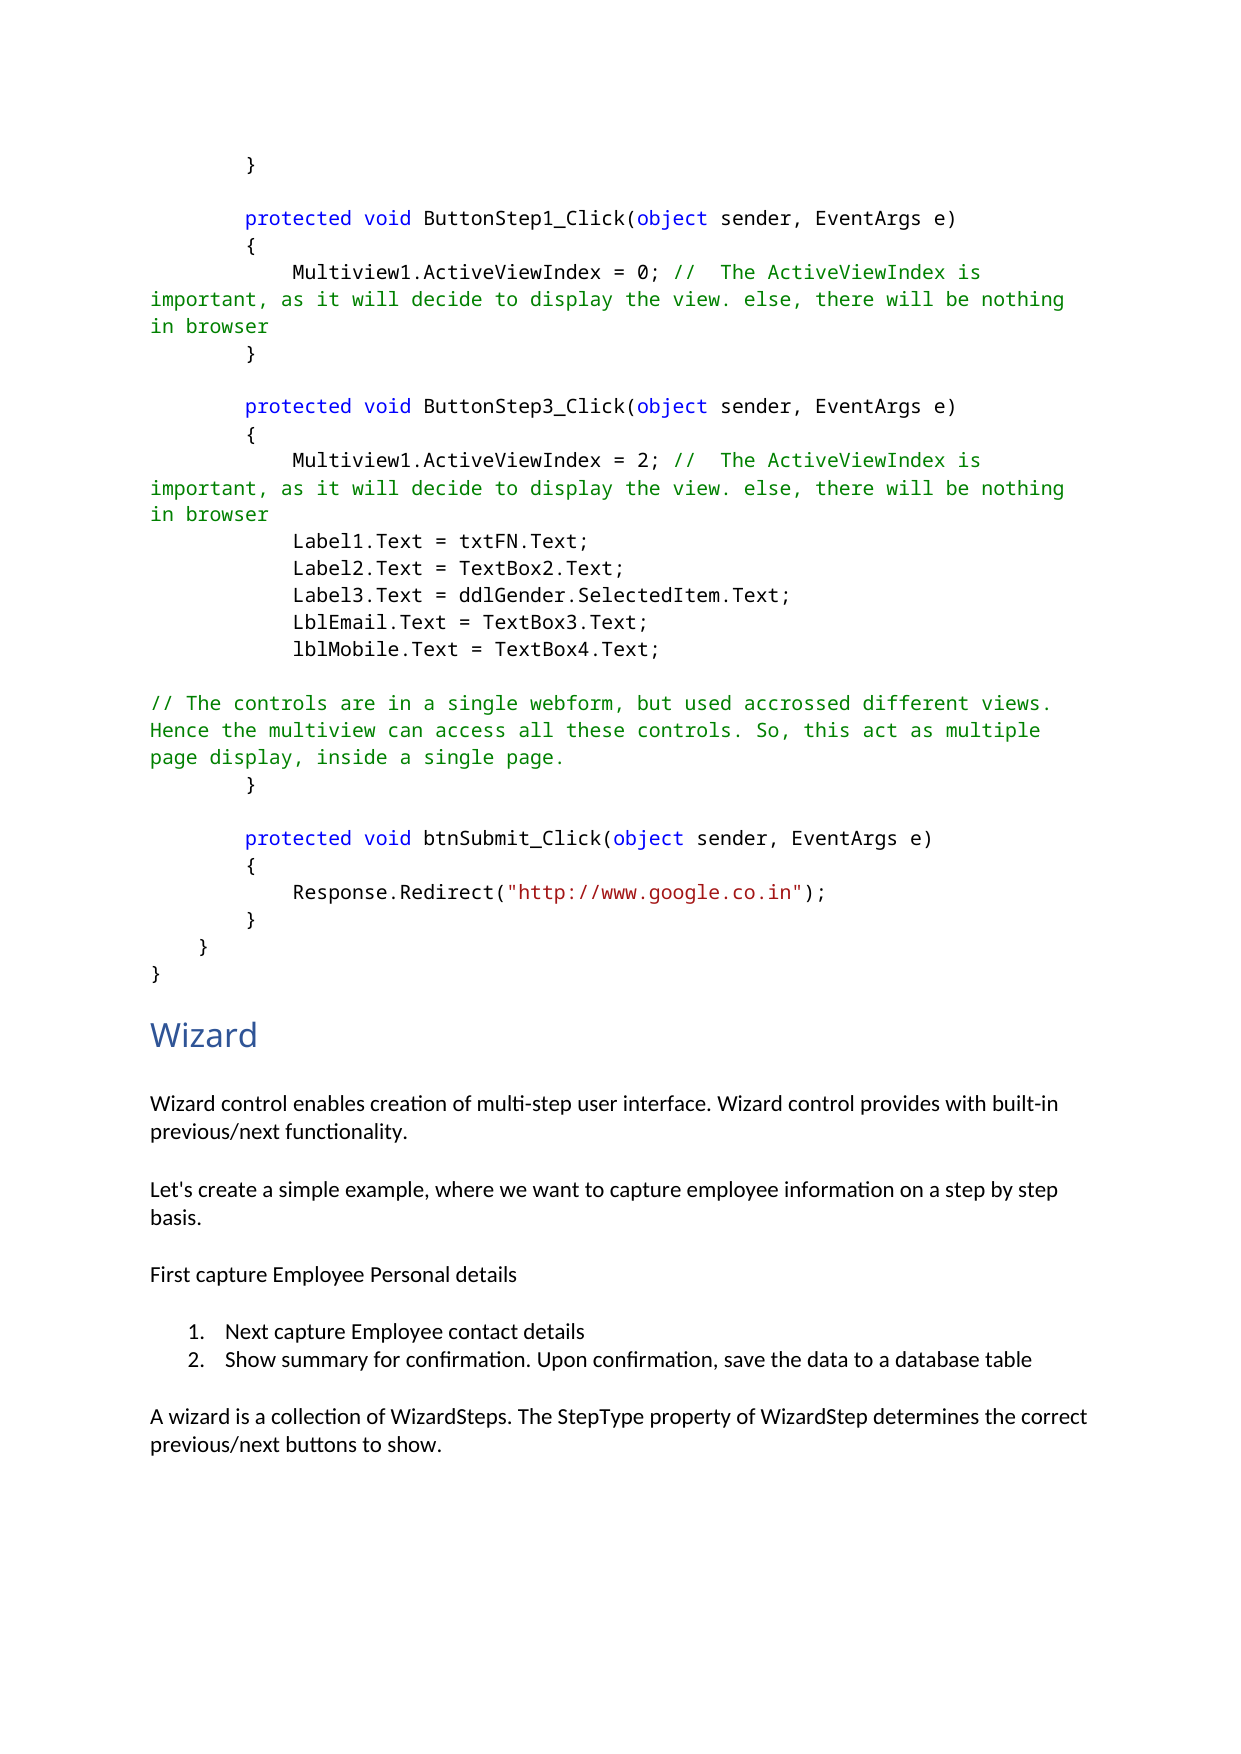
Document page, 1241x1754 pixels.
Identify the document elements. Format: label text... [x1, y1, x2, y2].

text } [150, 905, 1090, 932]
text } [150, 771, 1090, 797]
text protected void ButtonStep1_Click(object sender, EventArgs e) [150, 204, 1090, 231]
text LblEmail.Text = TextBox3.Text; [150, 609, 1090, 636]
text } [150, 339, 1090, 366]
text Multiview1.ActiveViewIndex = 2; // The ActiveViewIndex is important, as it will decide to display the view. else, there will be nothing in browser [150, 447, 1090, 528]
text lblMobile.Text = TextBox4.Text; [150, 636, 1090, 663]
text First capture Employee Personal details [150, 1260, 1090, 1288]
text } [150, 959, 1090, 986]
text } [150, 150, 1090, 177]
text protected void ButtonStep3_Click(object sender, EventArgs e) [150, 393, 1090, 420]
subtitle Wizard [150, 1011, 1090, 1057]
text { [150, 851, 1090, 878]
list Show summary for confirmation. Upon confirmation, save the data to a database table [187, 1345, 1090, 1373]
text { [150, 231, 1090, 258]
text A wizard is a collection of WizardSteps. The StepType property of WizardStep determines the correct previous/next buttons to show. [150, 1402, 1090, 1458]
text protected void btnSubmit_Click(object sender, EventArgs e) [150, 824, 1090, 851]
text Let's create a simple example, where we want to capture employee information on a step by step basis. [150, 1175, 1090, 1231]
text } [150, 932, 1090, 959]
text Label3.Text = ddlGender.SelectedItem.Text; [150, 582, 1090, 609]
text Wizard control enables creation of multi-step user interface. Wizard control provides with built-in previous/next functionality. [150, 1089, 1090, 1146]
text Label1.Text = txtFN.Text; [150, 528, 1090, 555]
text Label2.Text = TextBox2.Text; [150, 555, 1090, 582]
text Response.Redirect("http://www.google.co.in"); [150, 878, 1090, 905]
list Next capture Employee contact details [187, 1317, 1090, 1345]
text { [150, 420, 1090, 447]
text // The controls are in a single webform, but used accrossed different views. Hence the multiview can access all these controls. So, this act as multiple page display, inside a single page. [150, 689, 1090, 771]
